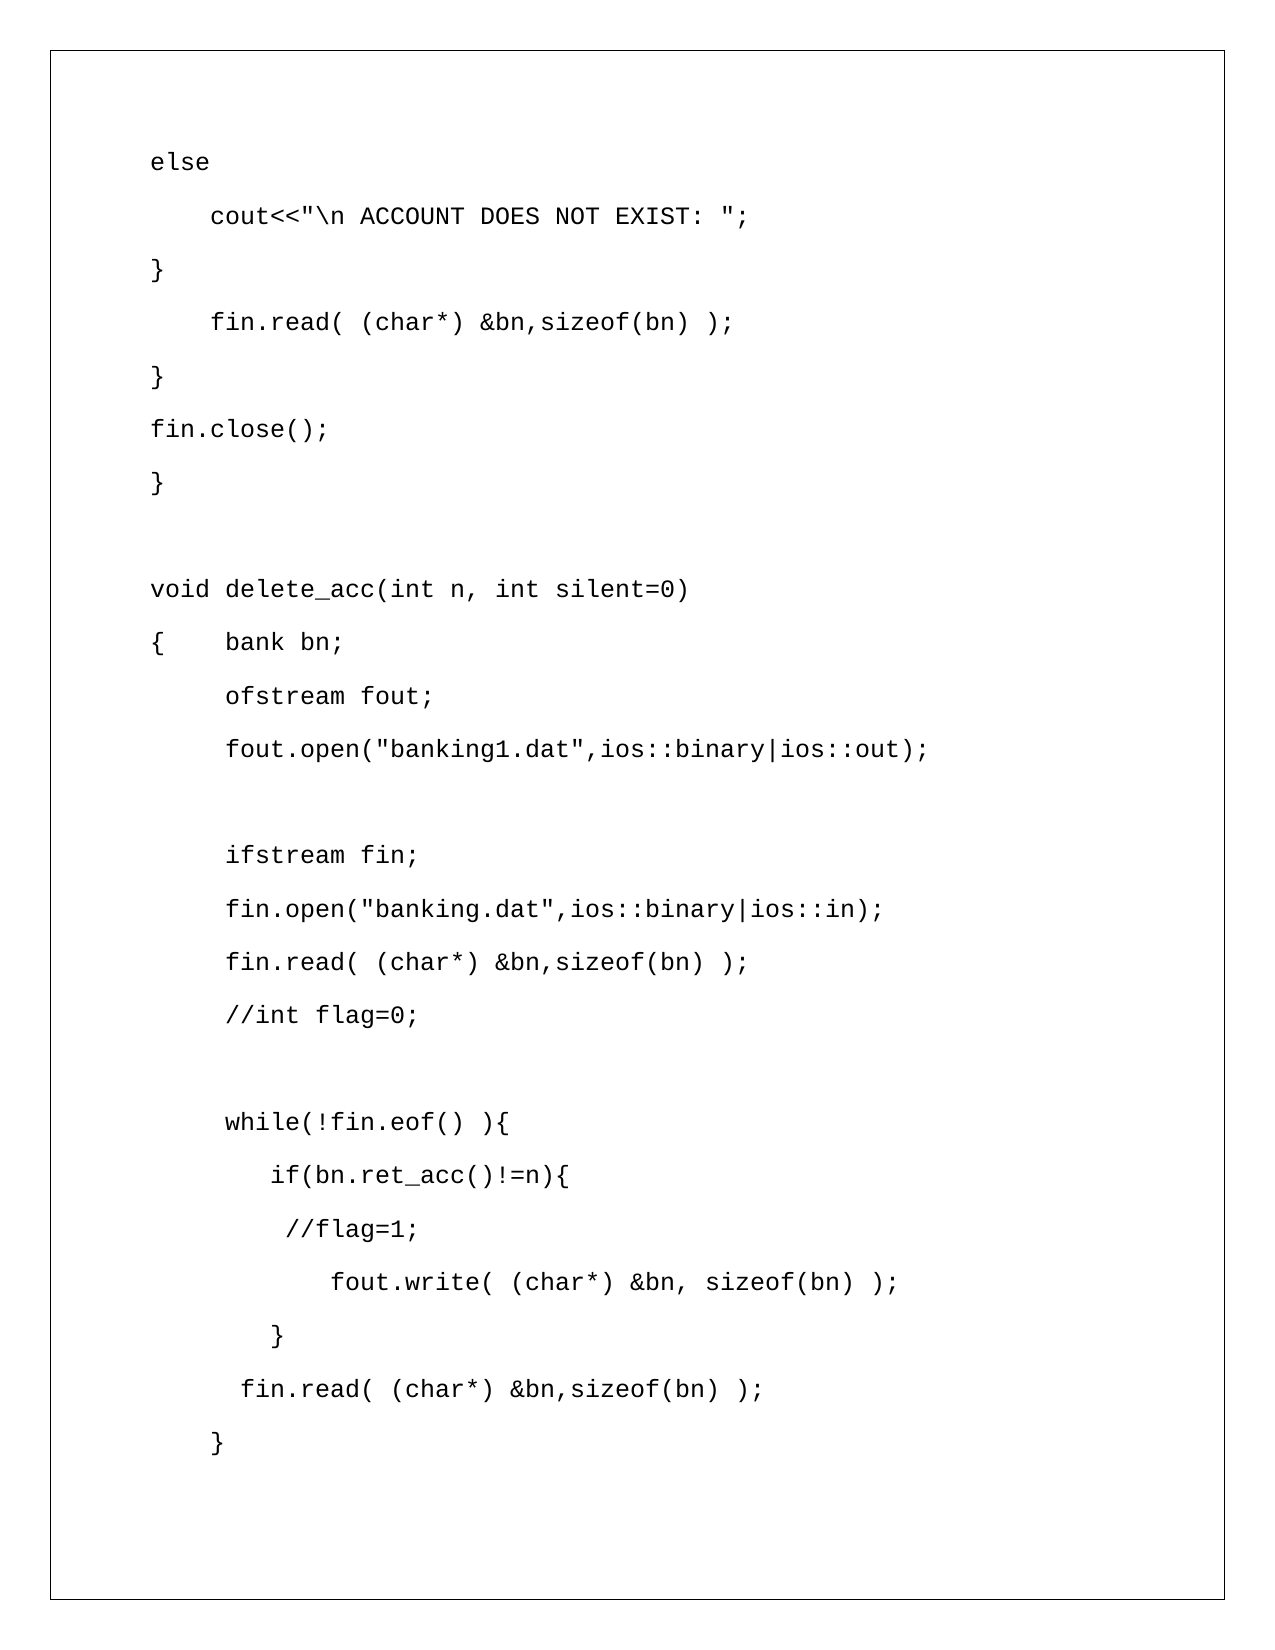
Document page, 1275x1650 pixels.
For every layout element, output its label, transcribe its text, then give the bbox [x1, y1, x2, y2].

text fin.read( (char*) &bn,sizeof(bn) ); [150, 950, 1125, 978]
text while(!fin.eof() ){ [150, 1110, 1125, 1138]
text else [150, 150, 1125, 178]
text fout.write( (char*) &bn, sizeof(bn) ); [150, 1270, 1125, 1298]
text //int flag=0; [150, 1003, 1125, 1031]
text } [150, 257, 1125, 285]
text //flag=1; [150, 1216, 1125, 1245]
text } [150, 363, 1125, 392]
text } [150, 1430, 1125, 1458]
text } [150, 470, 1125, 498]
text fin.open("banking.dat",ios::binary|ios::in); [150, 896, 1125, 925]
text cout<<"\n ACCOUNT DOES NOT EXIST: "; [150, 203, 1125, 232]
text void delete_acc(int n, int silent=0) [150, 577, 1125, 605]
text fin.close(); [150, 417, 1125, 445]
text fin.read( (char*) &bn,sizeof(bn) ); [150, 310, 1125, 338]
text fout.open("banking1.dat",ios::binary|ios::out); [150, 737, 1125, 765]
text if(bn.ret_acc()!=n){ [150, 1163, 1125, 1191]
text ofstream fout; [150, 683, 1125, 712]
text fin.read( (char*) &bn,sizeof(bn) ); [150, 1376, 1125, 1405]
text { bank bn; [150, 630, 1125, 658]
text ifstream fin; [150, 843, 1125, 871]
text } [150, 1323, 1125, 1351]
